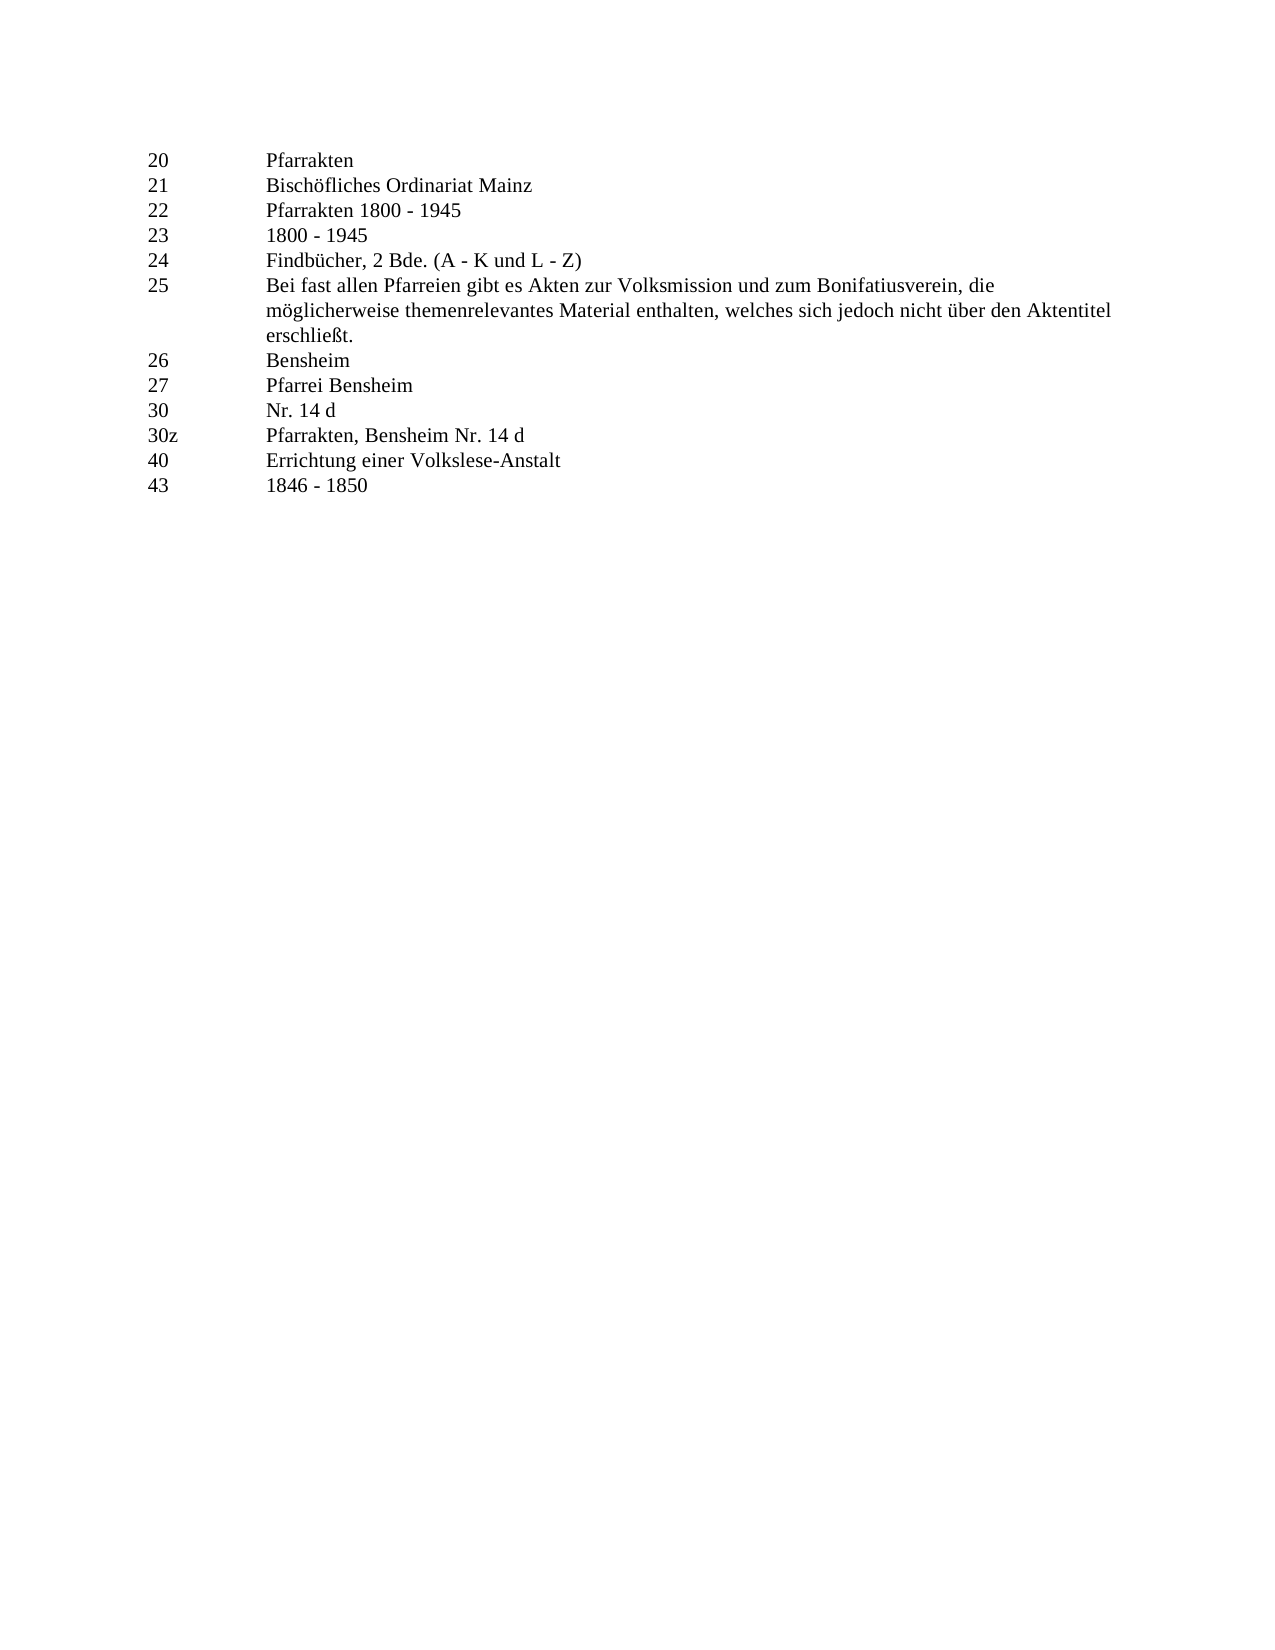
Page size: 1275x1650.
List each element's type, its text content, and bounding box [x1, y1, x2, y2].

text 27 Pfarrei Bensheim [148, 373, 1127, 398]
text 43 1846 - 1850 [148, 473, 1127, 498]
text 21 Bischöfliches Ordinariat Mainz [148, 173, 1127, 198]
text 26 Bensheim [148, 348, 1127, 373]
text 23 1800 - 1945 [148, 223, 1127, 248]
text 20 Pfarrakten [148, 148, 1127, 173]
text 22 Pfarrakten 1800 - 1945 [148, 198, 1127, 223]
text 24 Findbücher, 2 Bde. (A - K und L - Z) [148, 248, 1127, 273]
text 25 Bei fast allen Pfarreien gibt es Akten zur Volksmission und zum Bonifatiusverein, die möglicherweise themenrelevantes Material enthalten, welches sich jedoch nicht über den Aktentitel erschließt. [148, 273, 1127, 348]
text 40 Errichtung einer s[Volkslese-Anstalt]s [148, 448, 1127, 473]
text 30z Pfarrakten, Bensheim Nr. 14 d [148, 423, 1127, 448]
text 30 Nr. 14 d [148, 398, 1127, 423]
